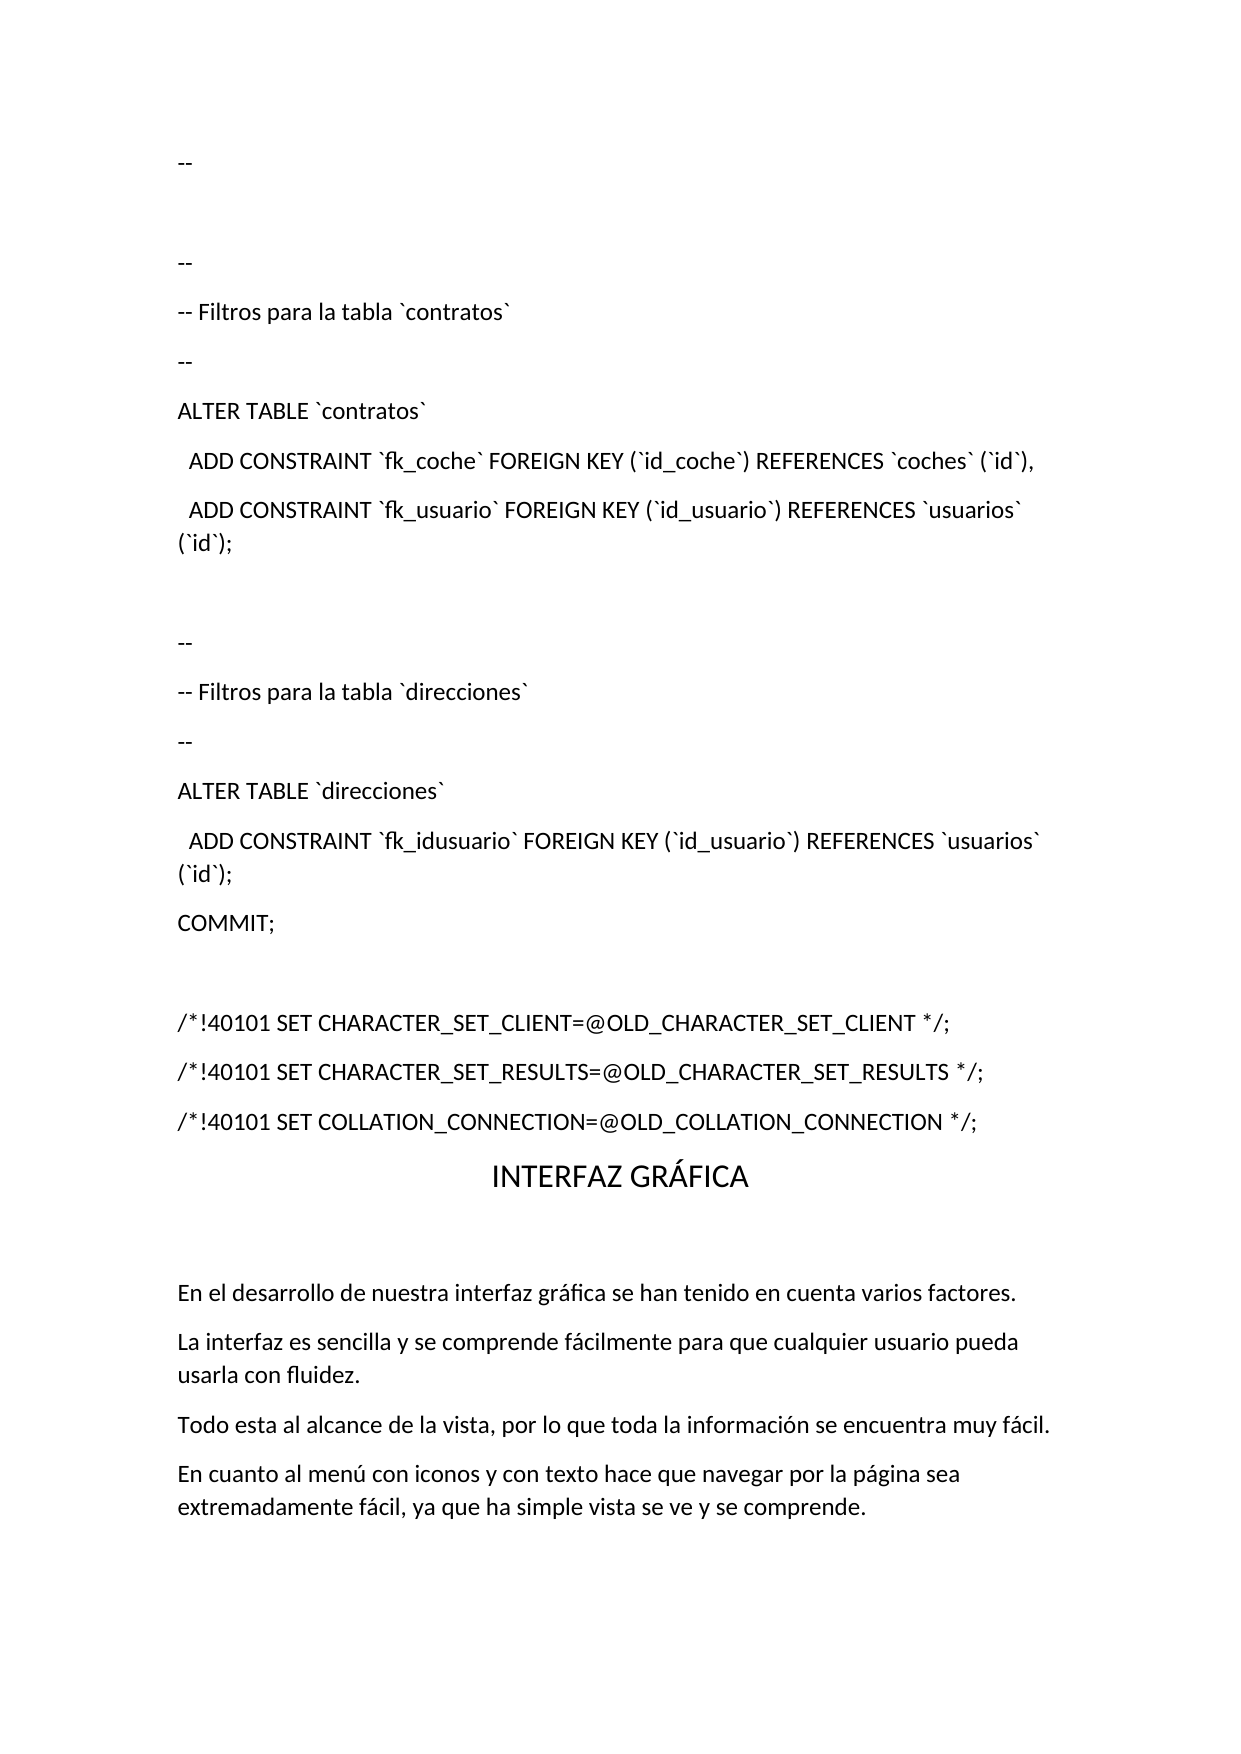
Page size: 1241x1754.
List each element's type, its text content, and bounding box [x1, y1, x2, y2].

text -- [177, 148, 1063, 178]
text Todo esta al alcance de la vista, por lo que toda la información se encuentra muy fácil. [177, 1409, 1063, 1439]
text En cuanto al menú con iconos y con texto hace que navegar por la página sea extremadamente fácil, ya que ha simple vista se ve y se comprende. [177, 1458, 1063, 1522]
text ADD CONSTRAINT `fk_idusuario` FOREIGN KEY (`id_usuario`) REFERENCES `usuarios` (`id`); [177, 825, 1063, 888]
text /*!40101 SET CHARACTER_SET_RESULTS=@OLD_CHARACTER_SET_RESULTS */; [177, 1056, 1063, 1087]
text ADD CONSTRAINT `fk_coche` FOREIGN KEY (`id_coche`) REFERENCES `coches` (`id`), [177, 445, 1063, 476]
text -- [177, 247, 1063, 277]
text ALTER TABLE `direcciones` [177, 776, 1063, 806]
text /*!40101 SET CHARACTER_SET_CLIENT=@OLD_CHARACTER_SET_CLIENT */; [177, 1007, 1063, 1037]
text -- Filtros para la tabla `contratos` [177, 296, 1063, 327]
text -- [177, 726, 1063, 756]
text En el desarrollo de nuestra interfaz gráfica se han tenido en cuenta varios factores. [177, 1277, 1063, 1307]
text ALTER TABLE `contratos` [177, 396, 1063, 426]
text La interfaz es sencilla y se comprende fácilmente para que cualquier usuario pueda usarla con fluidez. [177, 1326, 1063, 1390]
text -- Filtros para la tabla `direcciones` [177, 676, 1063, 707]
text /*!40101 SET COLLATION_CONNECTION=@OLD_COLLATION_CONNECTION */; [177, 1106, 1063, 1136]
text -- [177, 346, 1063, 376]
text INTERFAZ GRÁFICA [177, 1156, 1063, 1196]
text ADD CONSTRAINT `fk_usuario` FOREIGN KEY (`id_usuario`) REFERENCES `usuarios` (`id`); [177, 495, 1063, 558]
text COMMIT; [177, 908, 1063, 938]
text -- [177, 627, 1063, 657]
